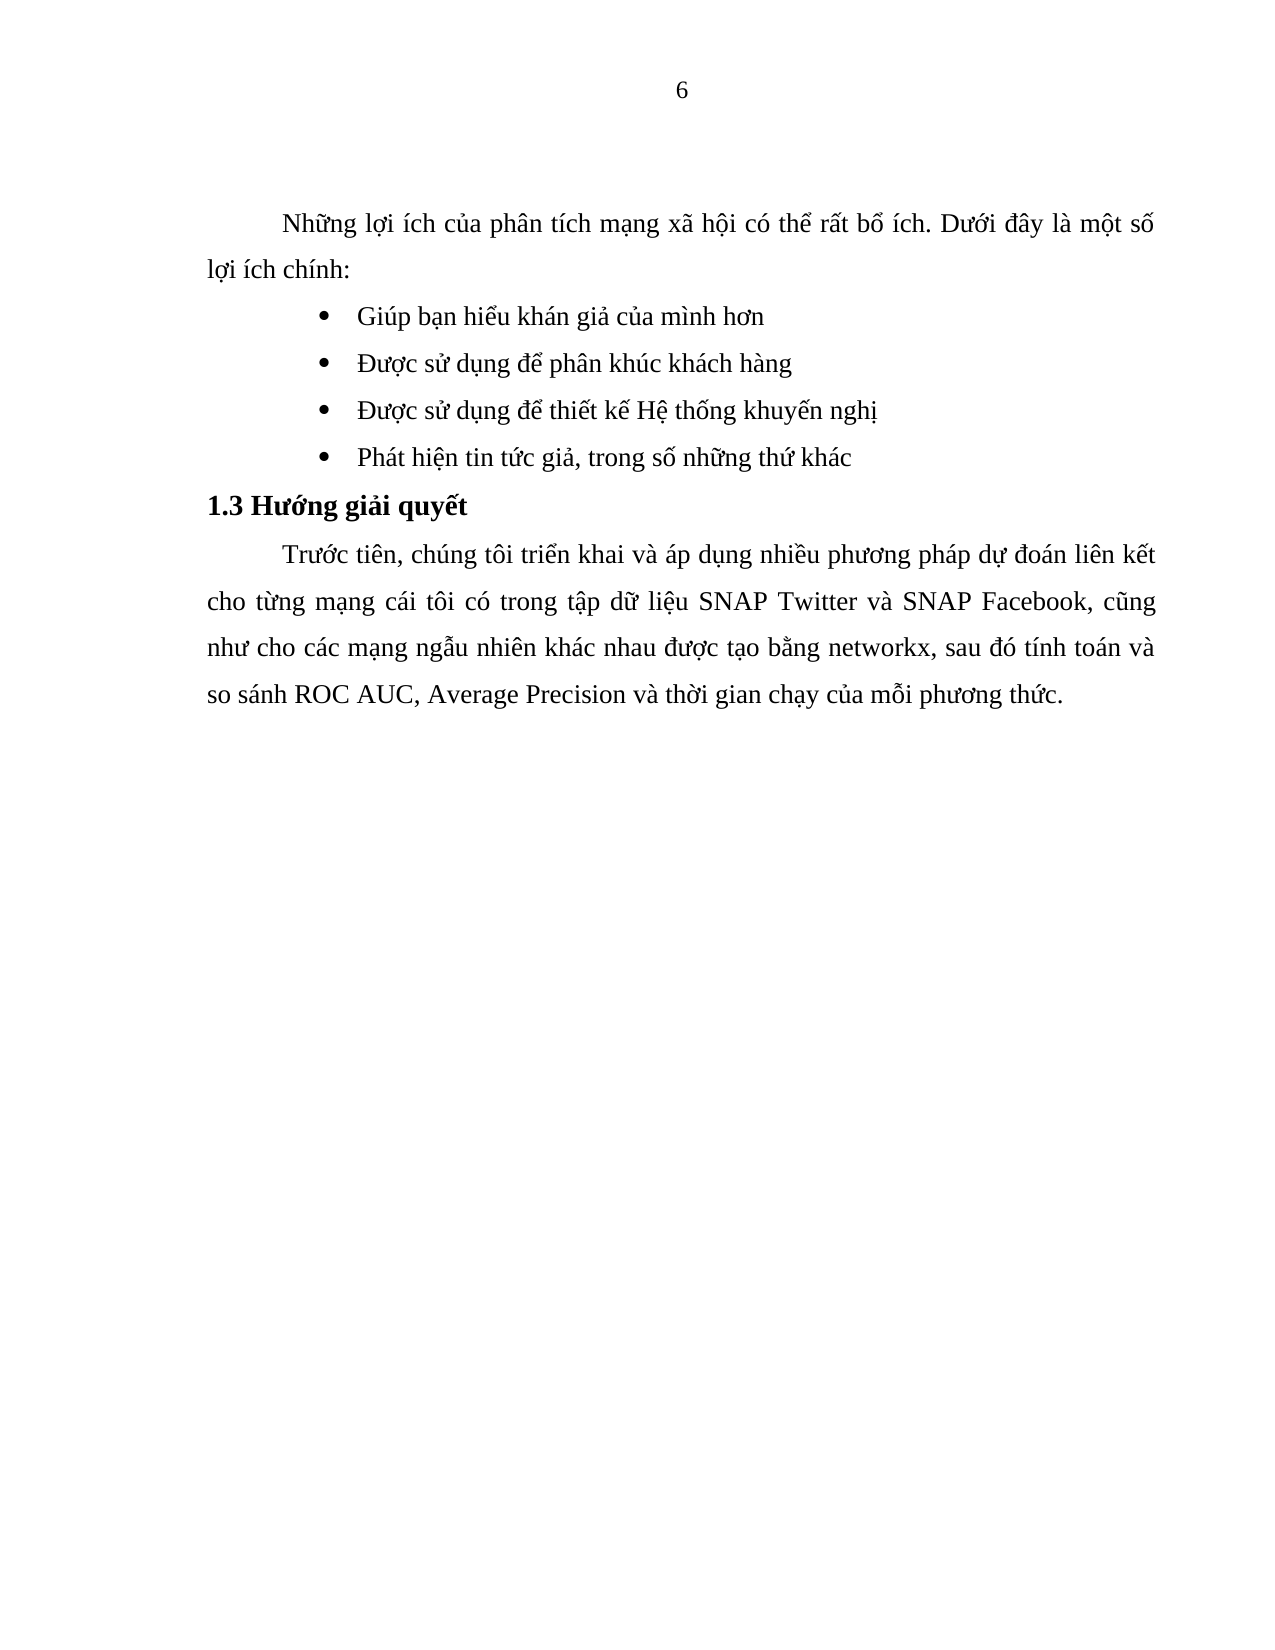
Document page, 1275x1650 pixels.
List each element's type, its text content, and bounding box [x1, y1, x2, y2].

list Được sử dụng để thiết kế Hệ thống khuyến nghị [319, 394, 1157, 425]
text Trước tiên, chúng tôi triển khai và áp dụng nhiều phương pháp dự đoán liên kết cho từng mạng cái tôi có trong tập dữ liệu SNAP Twitter và SNAP Facebook, cũng như cho các mạng ngẫu nhiên khác nhau được tạo bằng networkx, sau đó tính toán và so sánh ROC AUC, Average Precision và thời gian chạy của mỗi phương thức. [207, 538, 1157, 709]
text Những lợi ích của phân tích mạng xã hội có thể rất bổ ích. Dưới đây là một số lợi ích chính: [207, 207, 1157, 284]
text 1.3 Hướng giải quyết [207, 488, 1157, 521]
list Được sử dụng để phân khúc khách hàng [319, 347, 1157, 378]
list Giúp bạn hiểu khán giả của mình hơn [319, 300, 1157, 331]
list Phát hiện tin tức giả, trong số những thứ khác [319, 441, 1157, 472]
